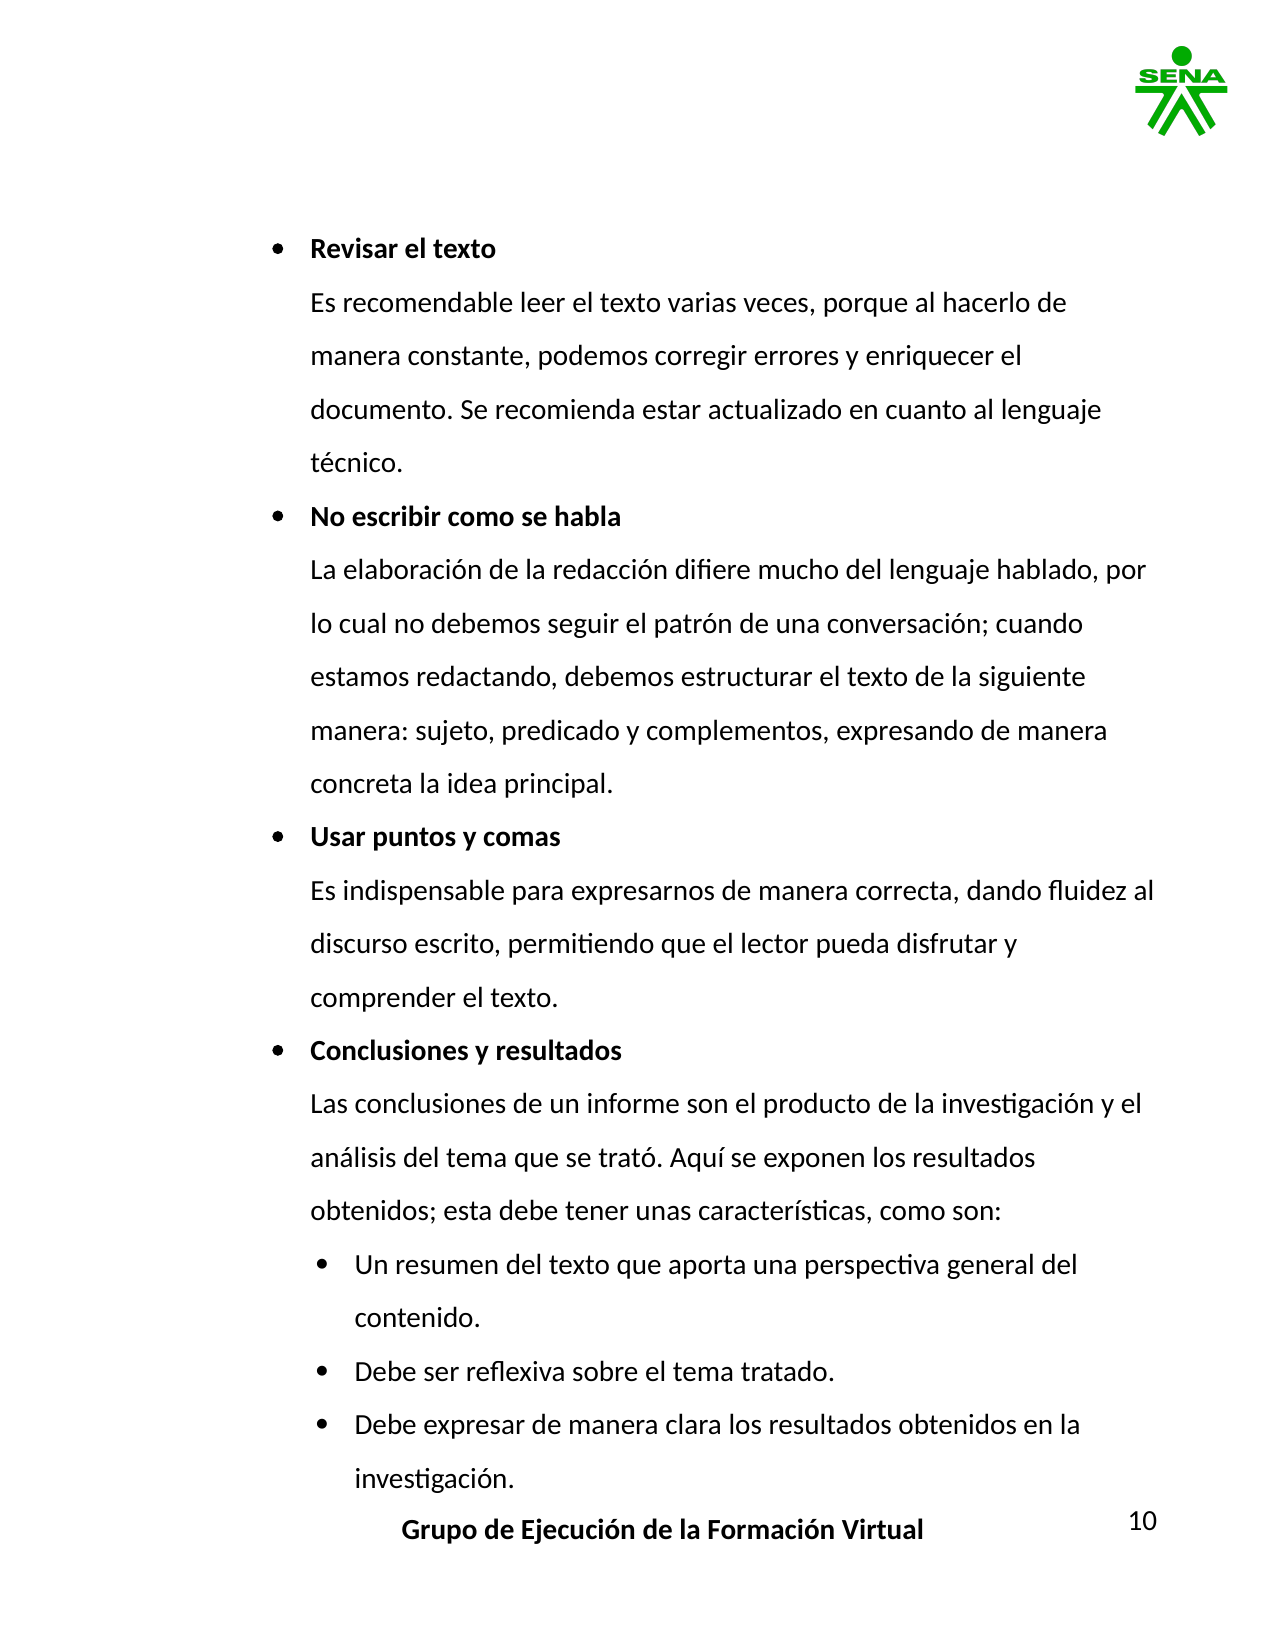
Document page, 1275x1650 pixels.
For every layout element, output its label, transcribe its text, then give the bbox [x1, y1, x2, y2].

list Debe ser reflexiva sobre el tema tratado. [317, 1353, 1157, 1388]
list Es recomendable leer el texto varias veces, porque al hacerlo de manera constante, podemos corregir errores y enriquecer el documento. Se recomienda estar actualizado en cuanto al lenguaje técnico. [310, 284, 1157, 480]
picture [1135, 46, 1228, 136]
list Es indispensable para expresarnos de manera correcta, dando fluidez al discurso escrito, permitiendo que el lector pueda disfrutar y comprender el texto. [310, 872, 1157, 1014]
list No escribir como se habla [273, 498, 1157, 533]
list Debe expresar de manera clara los resultados obtenidos en la investigación. [317, 1406, 1157, 1495]
list Las conclusiones de un informe son el producto de la investigación y el análisis del tema que se trató. Aquí se exponen los resultados obtenidos; esta debe tener unas características, como son: [310, 1086, 1157, 1228]
list Usar puntos y comas [273, 818, 1157, 854]
list La elaboración de la redacción difiere mucho del lenguaje hablado, por lo cual no debemos seguir el patrón de una conversación; cuando estamos redactando, debemos estructurar el texto de la siguiente manera: sujeto, predicado y complementos, expresando de manera concreta la idea principal. [310, 551, 1157, 801]
list Un resumen del texto que aporta una perspectiva general del contenido. [317, 1246, 1157, 1335]
list Revisar el texto [273, 231, 1157, 266]
list Conclusiones y resultados [273, 1032, 1157, 1068]
